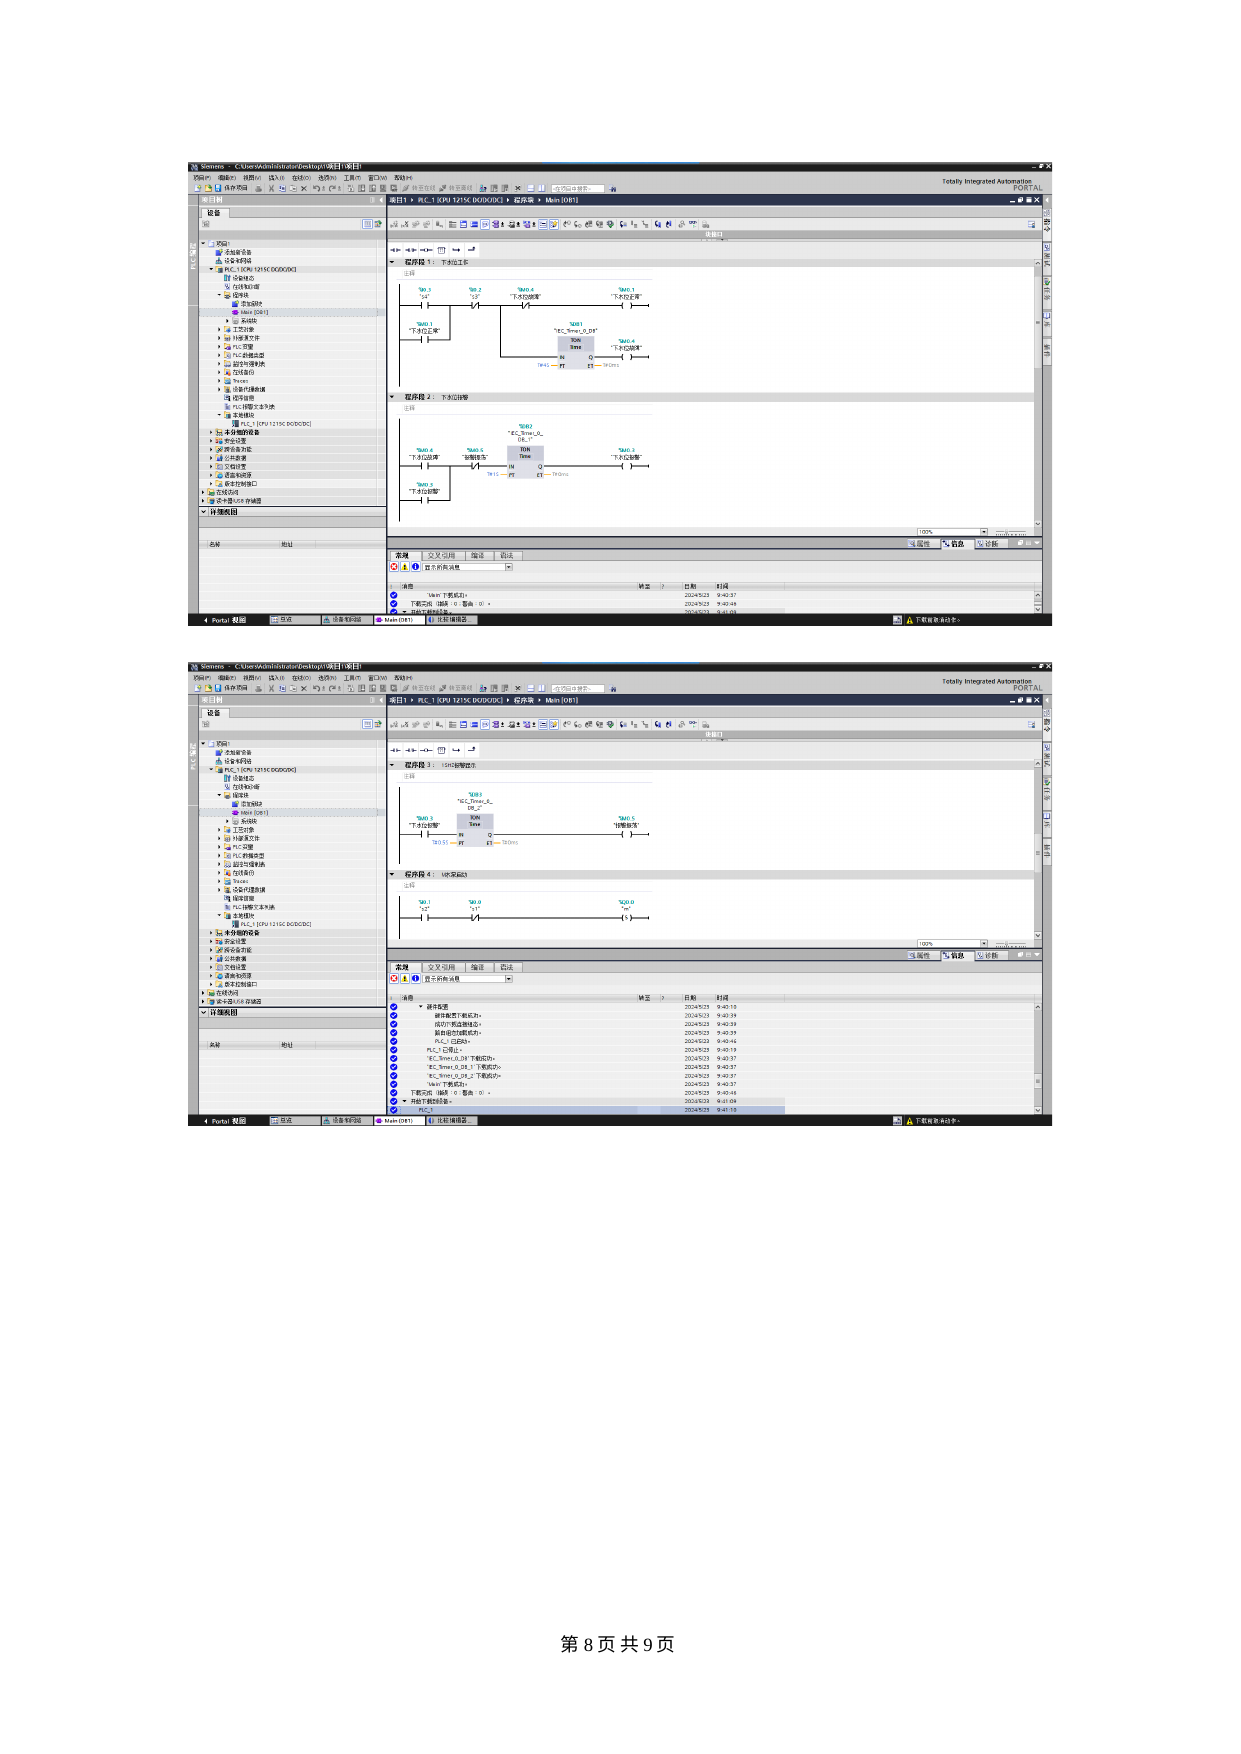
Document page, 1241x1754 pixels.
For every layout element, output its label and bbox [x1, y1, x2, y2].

picture [188, 662, 1053, 1126]
picture [188, 162, 1053, 626]
